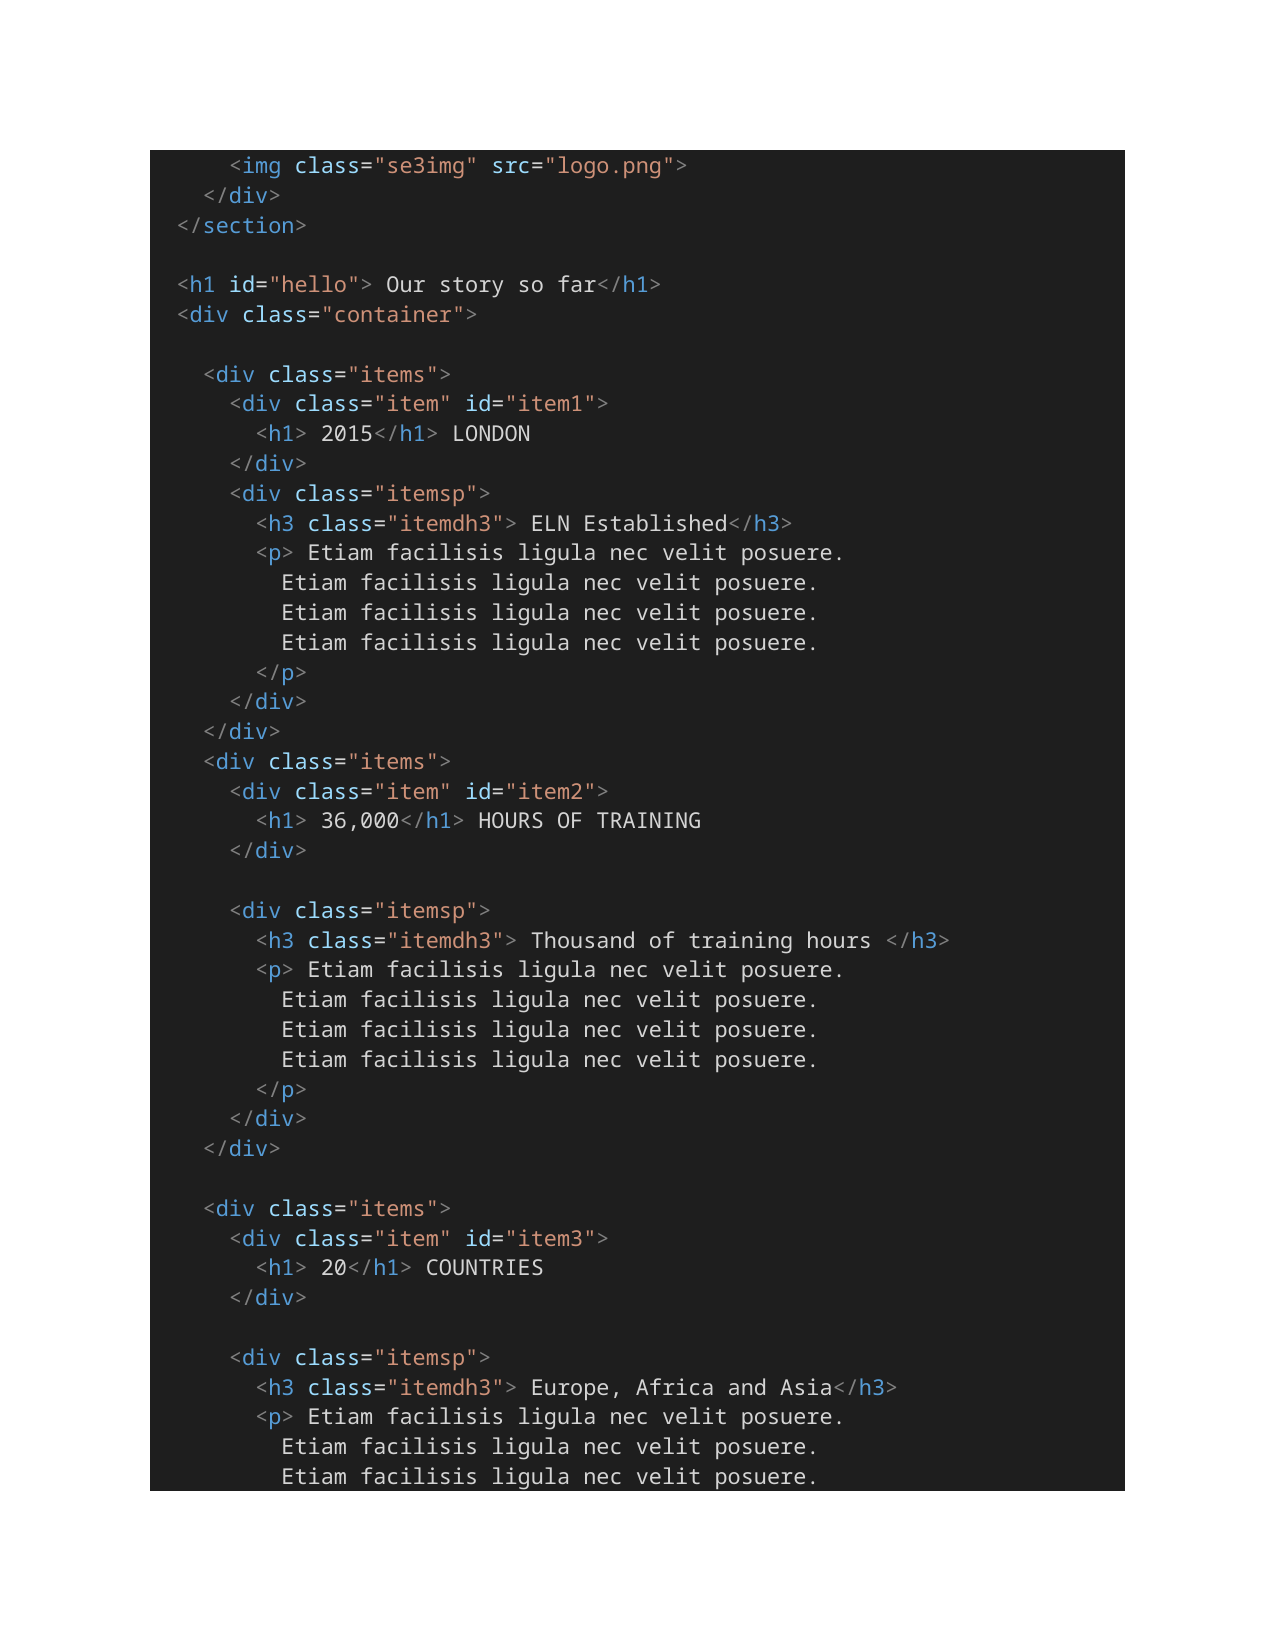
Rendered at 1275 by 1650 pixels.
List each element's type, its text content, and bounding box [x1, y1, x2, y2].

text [150, 1461, 1125, 1491]
text </p> [150, 1073, 1125, 1103]
text <h3 class="itemdh3"> ELN Established</h3> [150, 507, 1125, 537]
text <div class="itemsp"> [150, 1342, 1125, 1371]
text <h1> 36,000</h1> HOURS OF TRAINING [150, 805, 1125, 835]
text <h1> 20</h1> COUNTRIES [150, 1252, 1125, 1282]
text <div class="container"> [150, 299, 1125, 329]
text <h1> 2015</h1> LONDON [150, 418, 1125, 448]
text <div class="items"> [150, 1193, 1125, 1222]
text <img class="se3img" src="logo.png"> [150, 150, 1125, 180]
text </section> [150, 209, 1125, 239]
text Etiam facilisis ligula nec velit posuere. [150, 567, 1125, 597]
text <p> Etiam facilisis ligula nec velit posuere. [150, 954, 1125, 984]
text <div class="items"> [150, 358, 1125, 388]
text Etiam facilisis ligula nec velit posuere. [150, 1044, 1125, 1073]
text <p> Etiam facilisis ligula nec velit posuere. [150, 1401, 1125, 1431]
text </div> [150, 835, 1125, 865]
text <h3 class="itemdh3"> Europe, Africa and Asia</h3> [150, 1371, 1125, 1401]
text </div> [150, 180, 1125, 209]
text <div class="item" id="item3"> [150, 1222, 1125, 1252]
text </div> [150, 1103, 1125, 1133]
text <div class="items"> [150, 746, 1125, 776]
text <h1 id="hello"> Our story so far</h1> [150, 269, 1125, 299]
text </div> [150, 448, 1125, 478]
text </p> [150, 656, 1125, 686]
text <div class="item" id="item1"> [150, 388, 1125, 418]
text </div> [150, 716, 1125, 746]
text <h3 class="itemdh3"> Thousand of training hours </h3> [150, 924, 1125, 954]
text Etiam facilisis ligula nec velit posuere. [150, 1014, 1125, 1044]
text Etiam facilisis ligula nec velit posuere. [150, 984, 1125, 1014]
text <div class="itemsp"> [150, 895, 1125, 924]
text Etiam facilisis ligula nec velit posuere. [150, 597, 1125, 627]
text <div class="itemsp"> [150, 478, 1125, 507]
text </div> [150, 1282, 1125, 1312]
text </div> [150, 1133, 1125, 1163]
text </div> [150, 686, 1125, 716]
text <p> Etiam facilisis ligula nec velit posuere. [150, 537, 1125, 567]
text Etiam facilisis ligula nec velit posuere. [150, 627, 1125, 656]
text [150, 1431, 1125, 1461]
text <div class="item" id="item2"> [150, 776, 1125, 805]
